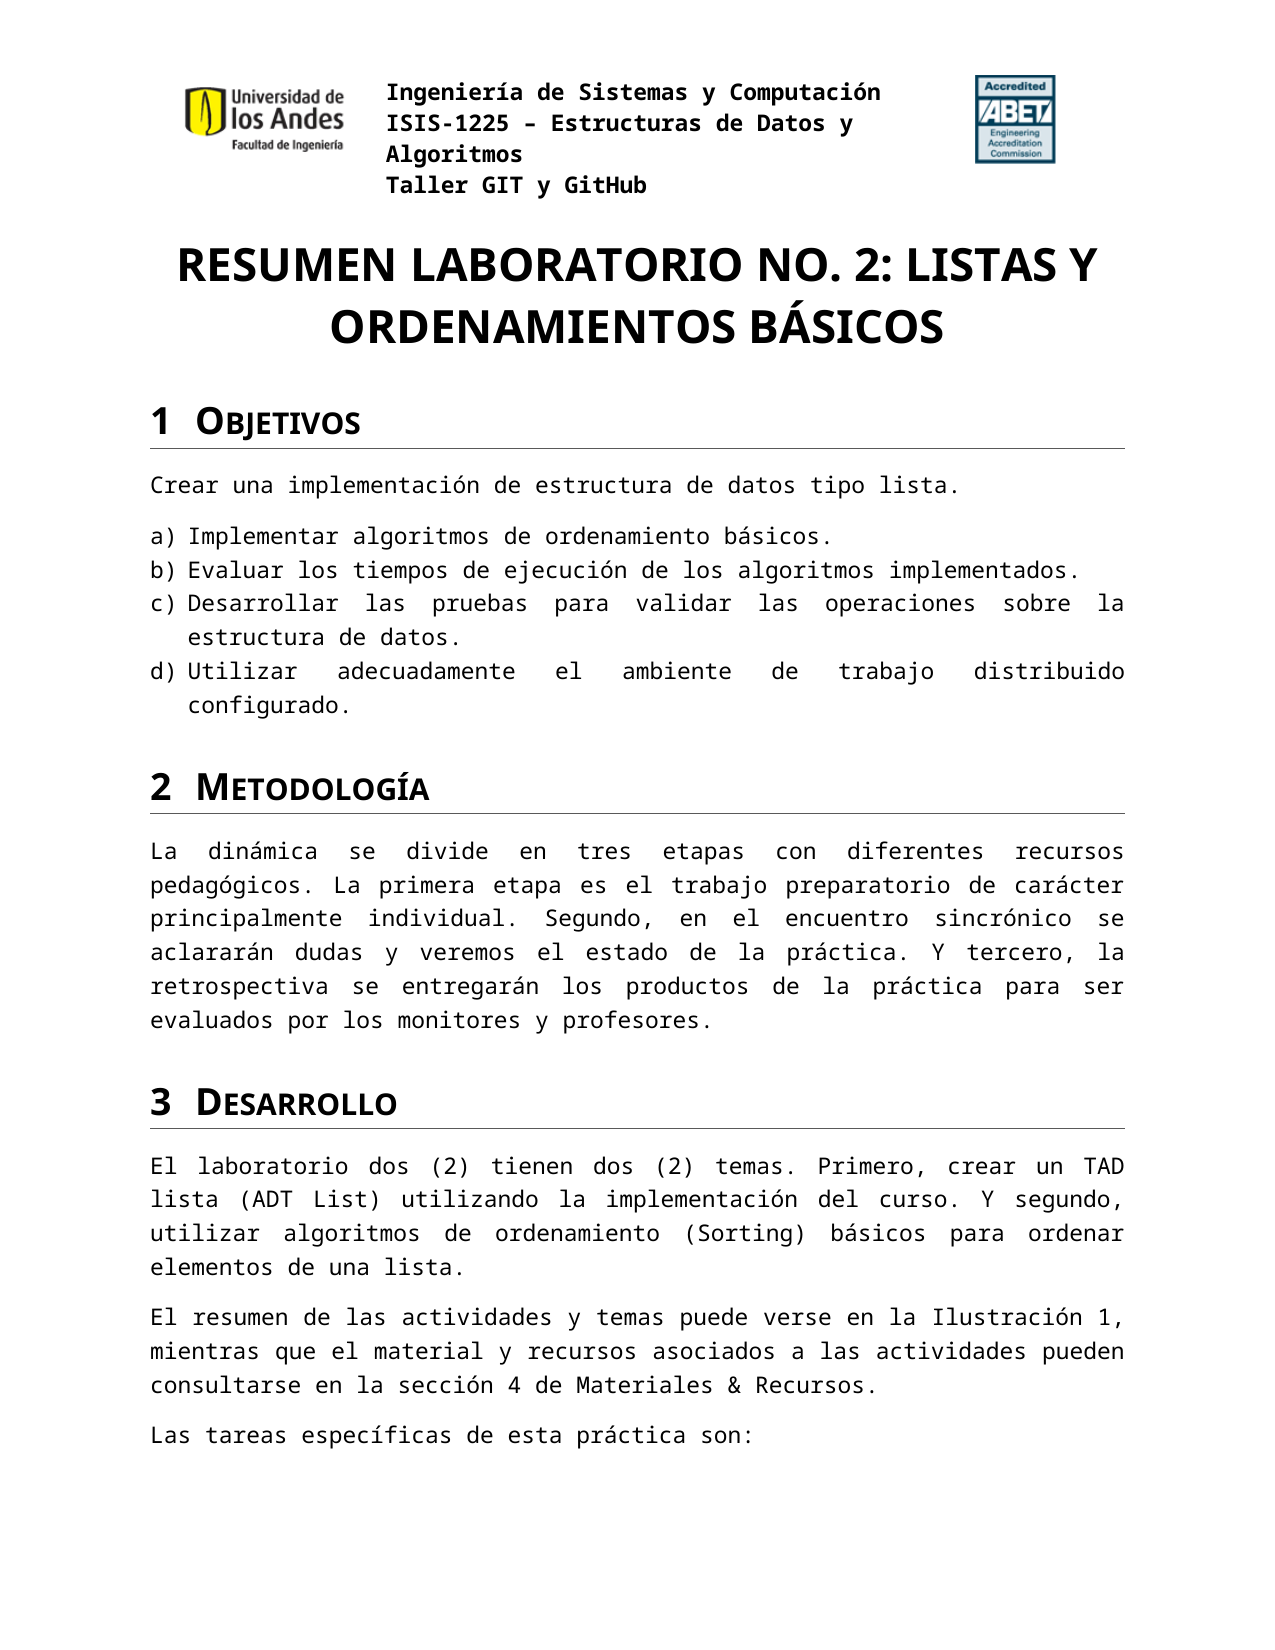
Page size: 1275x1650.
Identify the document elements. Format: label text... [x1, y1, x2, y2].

text Las tareas específicas de esta práctica son: [150, 1419, 1125, 1451]
picture [978, 78, 1052, 96]
subtitle Desarrollo [150, 1075, 1125, 1128]
list Utilizar adecuadamente el ambiente de trabajo distribuido configurado. [150, 655, 1125, 720]
text El resumen de las actividades y temas puede verse en la Ilustración 1, mientras que el material y recursos asociados a las actividades pueden consultarse en la sección 4 de Materiales & Recursos. [150, 1301, 1125, 1400]
list Implementar algoritmos de ordenamiento básicos. [150, 520, 1125, 551]
list Desarrollar las pruebas para validar las operaciones sobre la estructura de datos. [150, 587, 1125, 652]
list Evaluar los tiempos de ejecución de los algoritmos implementados. [150, 554, 1125, 585]
picture [172, 75, 363, 164]
picture [979, 100, 1052, 123]
picture [978, 126, 1052, 160]
text La dinámica se divide en tres etapas con diferentes recursos pedagógicos. La primera etapa es el trabajo preparatorio de carácter principalmente individual. Segundo, en el encuentro sincrónico se aclararán dudas y veremos el estado de la práctica. Y tercero, la retrospectiva se entregarán los productos de la práctica para ser evaluados por los monitores y profesores. [150, 835, 1125, 1035]
text Crear una implementación de estructura de datos tipo lista. [150, 469, 1125, 501]
title RESUMEN LABORATORIO NO. 2: LISTAS Y ORDENAMIENTOS BÁSICOS [150, 232, 1125, 357]
subtitle Metodología [150, 760, 1125, 813]
text El laboratorio dos (2) tienen dos (2) temas. Primero, crear un TAD lista (ADT List) utilizando la implementación del curso. Y segundo, utilizar algoritmos de ordenamiento (Sorting) básicos para ordenar elementos de una lista. [150, 1150, 1125, 1282]
subtitle Objetivos [150, 394, 1125, 448]
picture [975, 75, 1056, 164]
